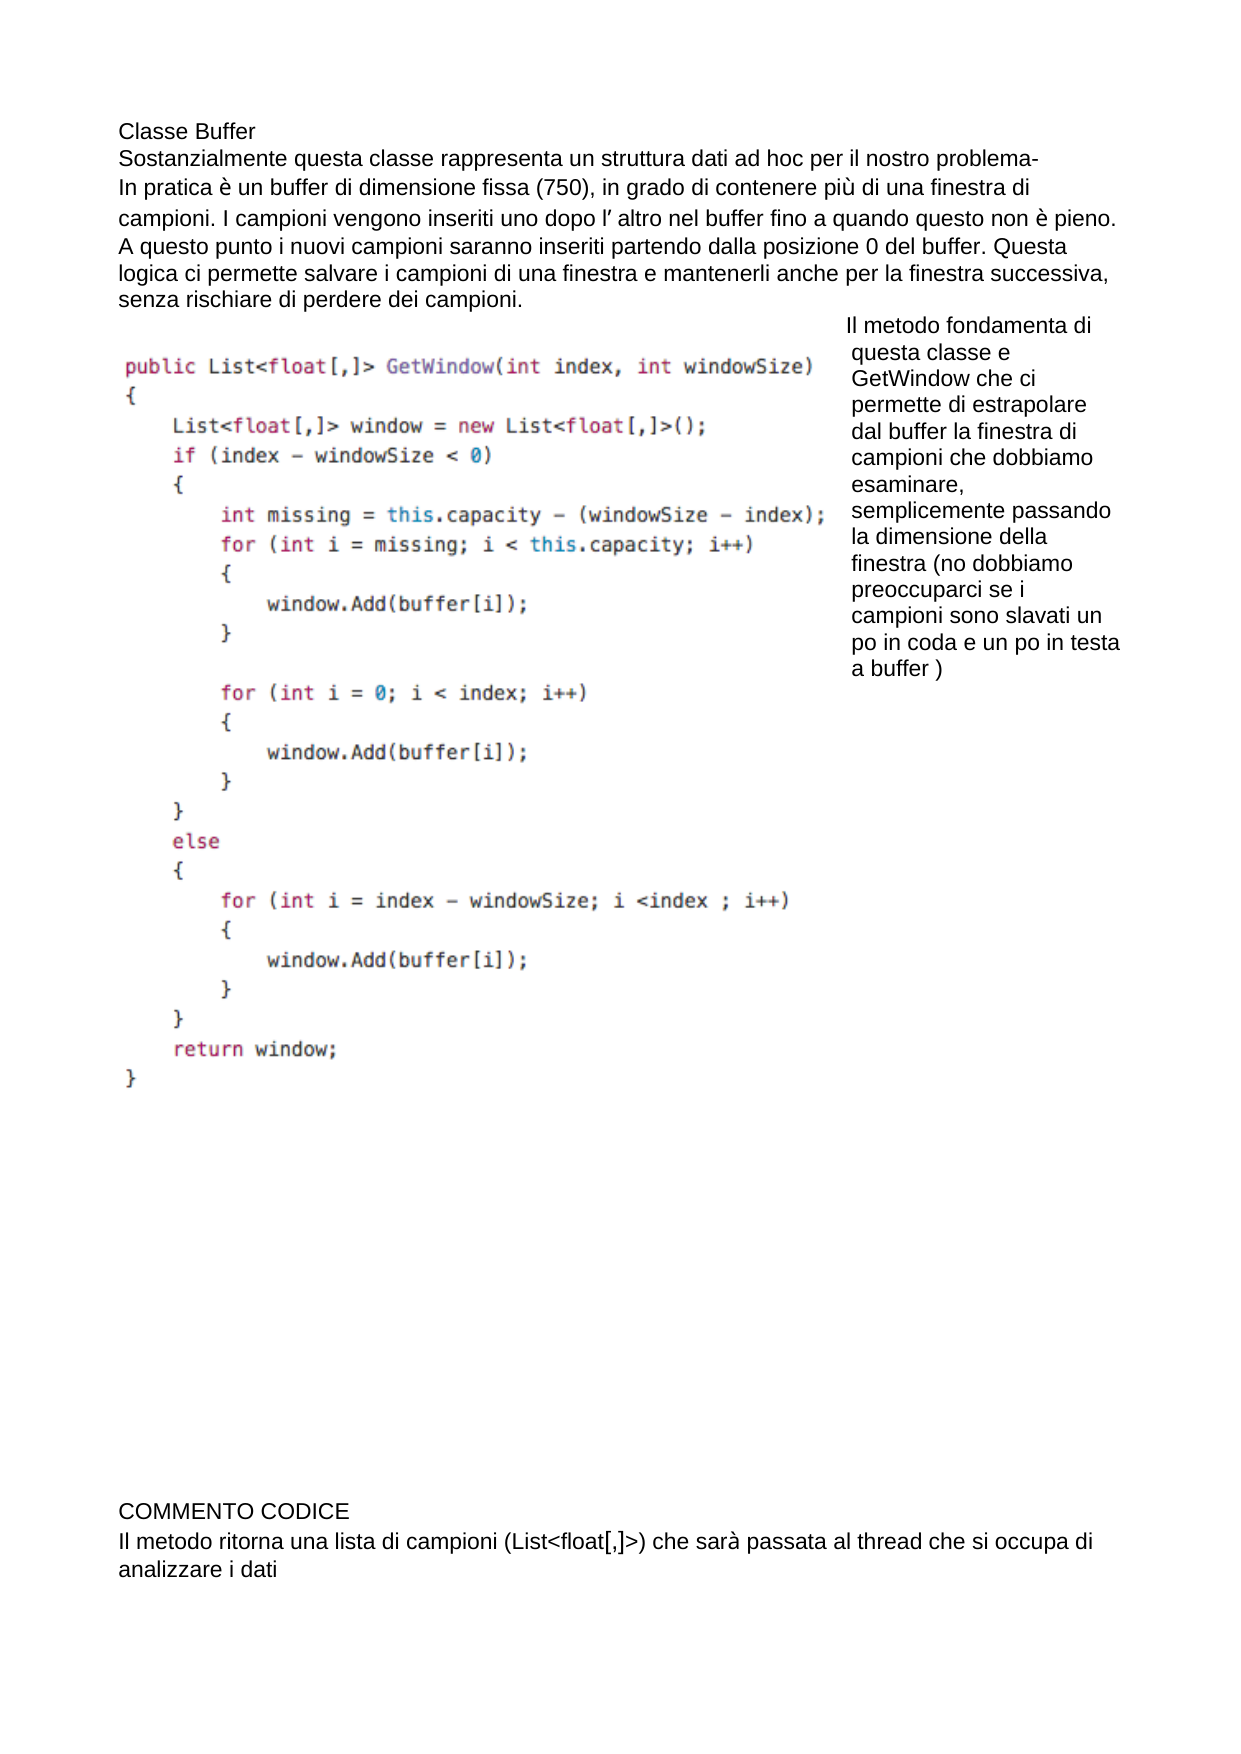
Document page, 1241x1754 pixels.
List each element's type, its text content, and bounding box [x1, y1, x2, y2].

text Classe Buffer [118, 118, 1122, 144]
text Il metodo fondamenta di questa classe e GetWindow che ci permette di estrapolare dal buffer la finestra di campioni che dobbiamo esaminare, semplicemente passando la dimensione della finestra (no dobbiamo preoccuparci se i campioni sono slavati un po in coda e un po in testa a buffer ) [118, 312, 1122, 681]
text Il metodo ritorna una lista di campioni (List<float[,]>) che sarà passata al thread che si occupa di analizzare i dati [118, 1525, 1122, 1582]
text COMMENTO CODICE [118, 1498, 1122, 1525]
text In pratica è un buffer di dimensione fissa (750), in grado di contenere più di una finestra di campioni. I campioni vengono inseriti uno dopo l’ altro nel buffer fino a quando questo non è pieno. A questo punto i nuovi campioni saranno inseriti partendo dalla posizione 0 del buffer. Questa logica ci permette salvare i campioni di una finestra e mantenerli anche per la finestra successiva, senza rischiare di perdere dei campioni. [118, 171, 1122, 312]
picture [117, 354, 827, 1096]
text Sostanzialmente questa classe rappresenta un struttura dati ad hoc per il nostro problema- [118, 144, 1122, 171]
